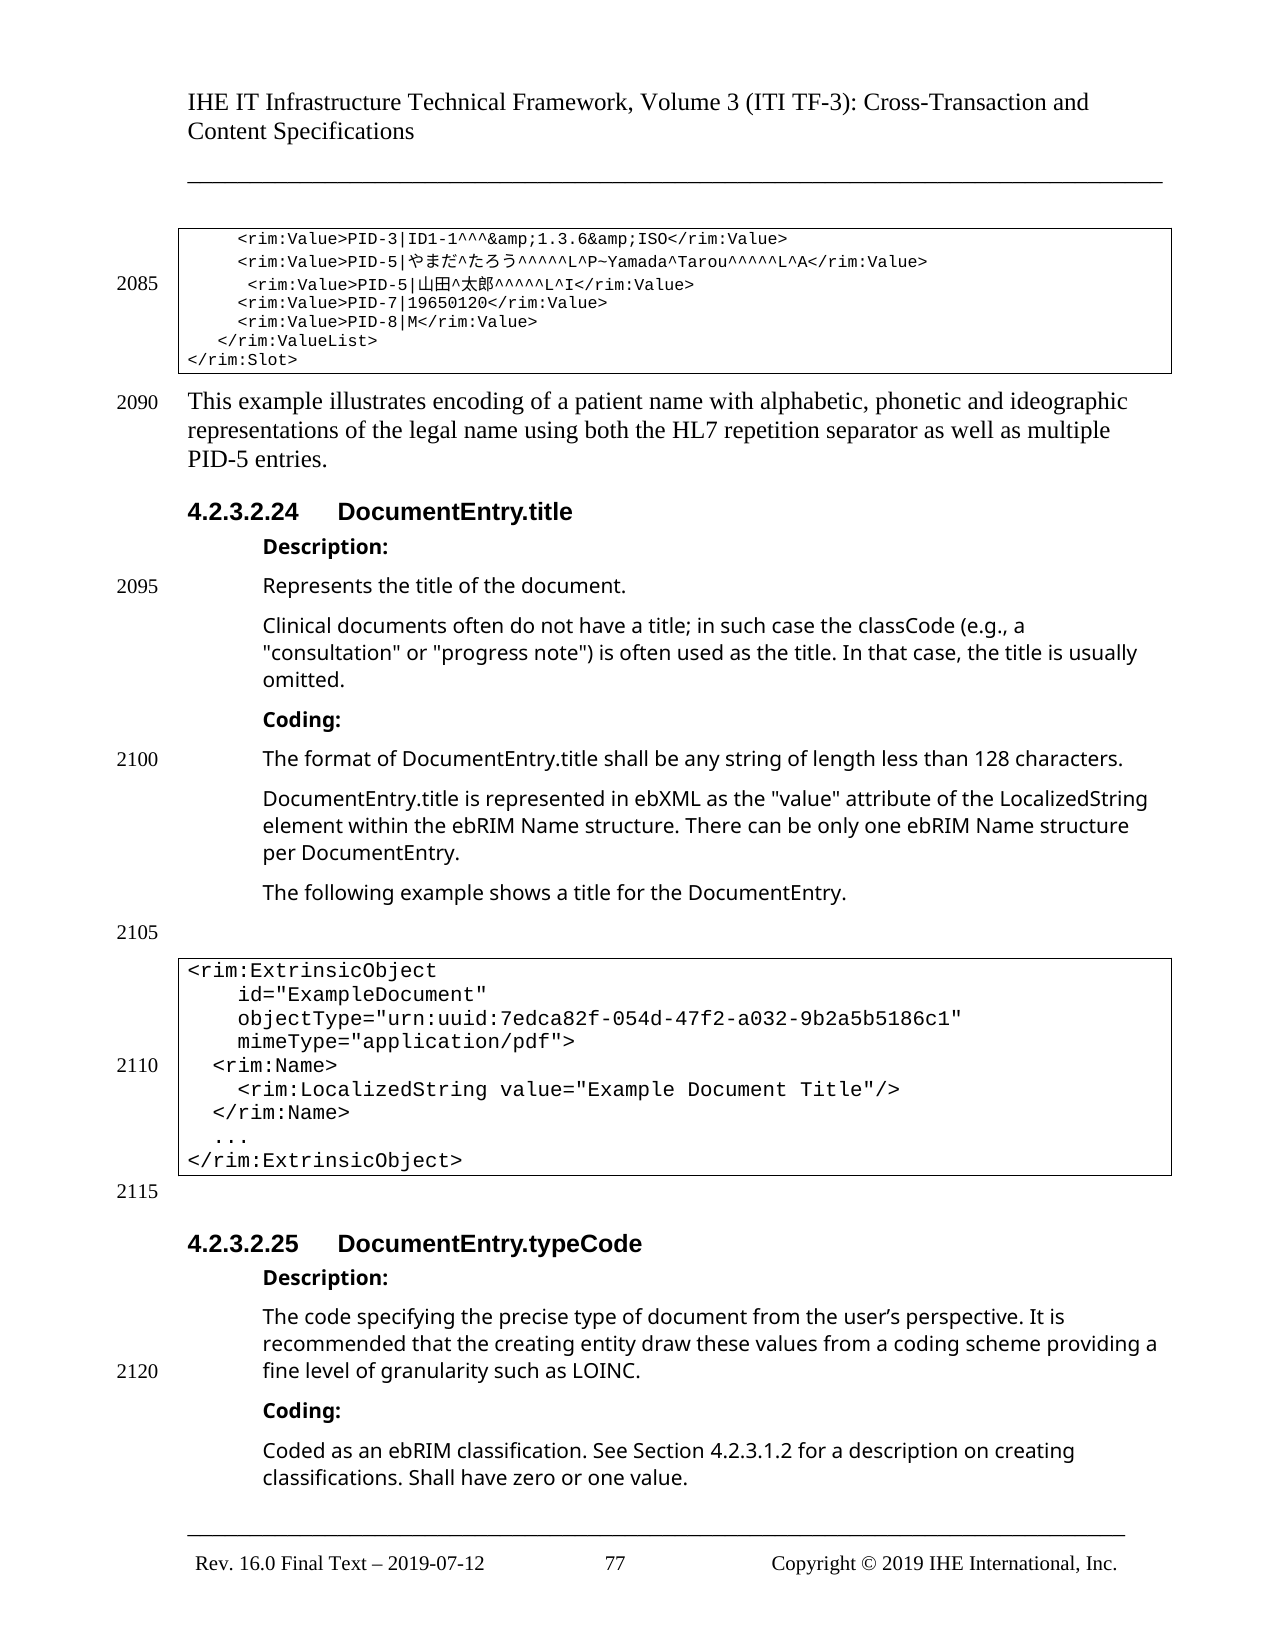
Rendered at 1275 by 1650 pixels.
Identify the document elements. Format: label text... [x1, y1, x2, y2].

text </rim:ExtrinsicObject> [179, 1147, 1171, 1175]
text <rim:Value>PID-8|M</rim:Value> [187, 314, 1162, 333]
text The format of DocumentEntry.title shall be any string of length less than 128 characters. [262, 745, 1162, 772]
text Description: [262, 1263, 1162, 1291]
text Description: [262, 532, 1162, 559]
text Coded as an ebRIM classification. See Section 4.2.3.1.2 for a description on creating classifications. Shall have zero or one value. [262, 1436, 1162, 1491]
text <rim:ExtrinsicObject [179, 959, 1171, 984]
text Coding: [262, 705, 1162, 732]
text id="ExampleDocument" [187, 984, 1162, 1008]
text This example illustrates encoding of a patient name with alphabetic, phonetic and ideographic representations of the legal name using both the HL7 repetition separator as well as multiple PID-5 entries. [187, 386, 1162, 472]
text </rim:ValueList> [187, 333, 1162, 348]
text objectType="urn:uuid:7edca82f-054d-47f2-a032-9b2a5b5186c1" [187, 1008, 1162, 1031]
text <rim:LocalizedString value="Example Document Title"/> [187, 1079, 1162, 1102]
text Coding: [262, 1397, 1162, 1424]
text </rim:Name> [187, 1102, 1162, 1126]
text DocumentEntry.title is represented in ebXML as the "value" attribute of the LocalizedString element within the ebRIM Name structure. There can be only one ebRIM Name structure per DocumentEntry. [262, 784, 1162, 866]
text <rim:Value>PID-3|ID1-1^^^&amp;1.3.6&amp;ISO</rim:Value> [179, 229, 1171, 249]
text <rim:Value>PID-5|山田^太郎^^^^^L^I</rim:Value> [187, 272, 1162, 295]
text ... [187, 1126, 1162, 1147]
text The code specifying the precise type of document from the user’s perspective. It is recommended that the creating entity draw these values from a coding scheme providing a fine level of granularity such as LOINC. [262, 1303, 1162, 1384]
subtitle DocumentEntry.typeCode [187, 1228, 1162, 1257]
text Clinical documents often do not have a title; in such case the classCode (e.g., a "consultation" or "progress note") is often used as the title. In that case, the title is usually omitted. [262, 612, 1162, 693]
text <rim:Value>PID-7|19650120</rim:Value> [187, 295, 1162, 314]
text The following example shows a title for the DocumentEntry. [262, 878, 1162, 905]
subtitle DocumentEntry.title [187, 497, 1162, 526]
text <rim:Value>PID-5|やまだ^たろう^^^^^L^P~Yamada^Tarou^^^^^L^A</rim:Value> [187, 249, 1162, 272]
text mimeType="application/pdf"> [187, 1031, 1162, 1055]
text </rim:Slot> [179, 348, 1171, 373]
text <rim:Name> [187, 1055, 1162, 1079]
text Represents the title of the document. [262, 572, 1162, 599]
